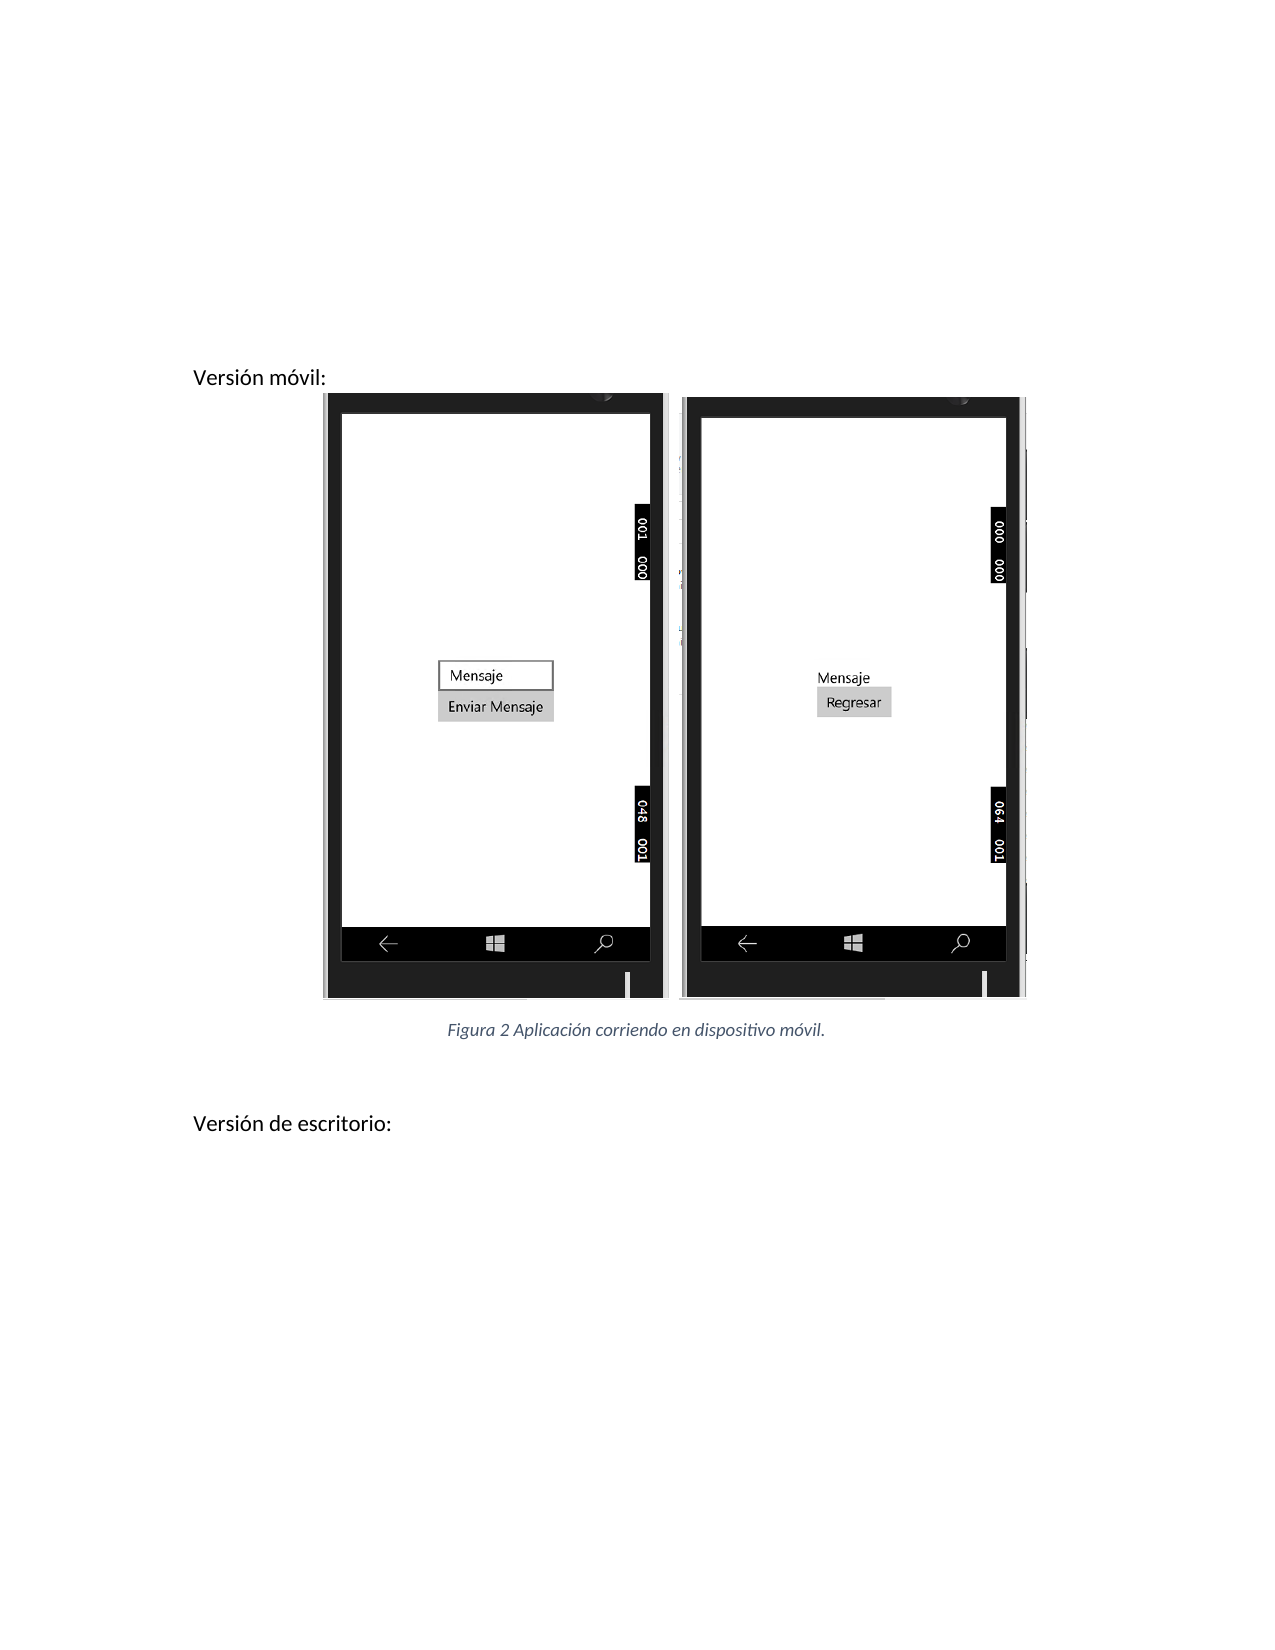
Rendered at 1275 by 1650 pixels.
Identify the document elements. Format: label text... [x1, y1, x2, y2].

picture [323, 393, 669, 1000]
picture [679, 397, 1027, 1000]
text Figura 2 Aplicación corriendo en dispositivo móvil. [118, 1018, 1157, 1041]
list Versión móvil: [193, 363, 1157, 391]
list Versión de escritorio: [193, 1109, 1157, 1137]
